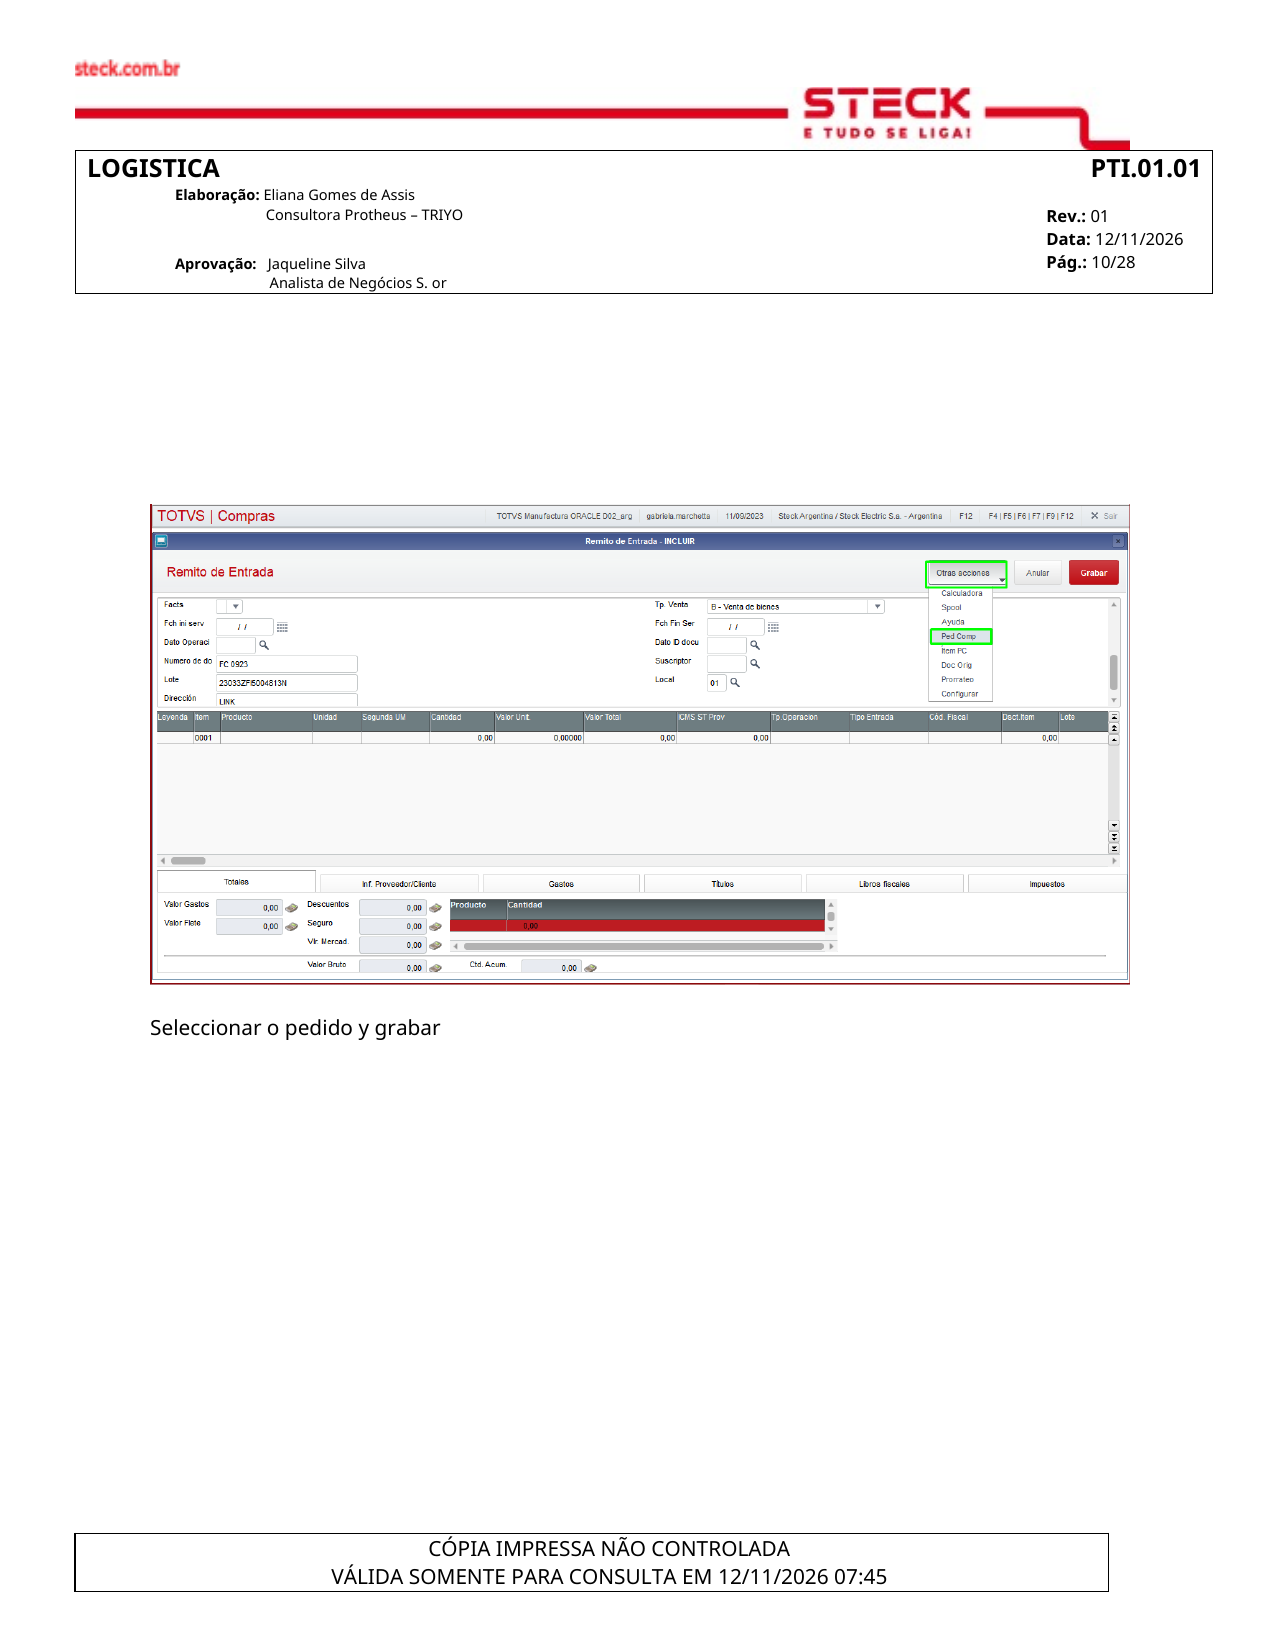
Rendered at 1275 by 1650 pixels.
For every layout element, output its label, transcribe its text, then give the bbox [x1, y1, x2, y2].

text Seleccionar o pedido y grabar [75, 1013, 1200, 1041]
picture [150, 504, 1130, 985]
